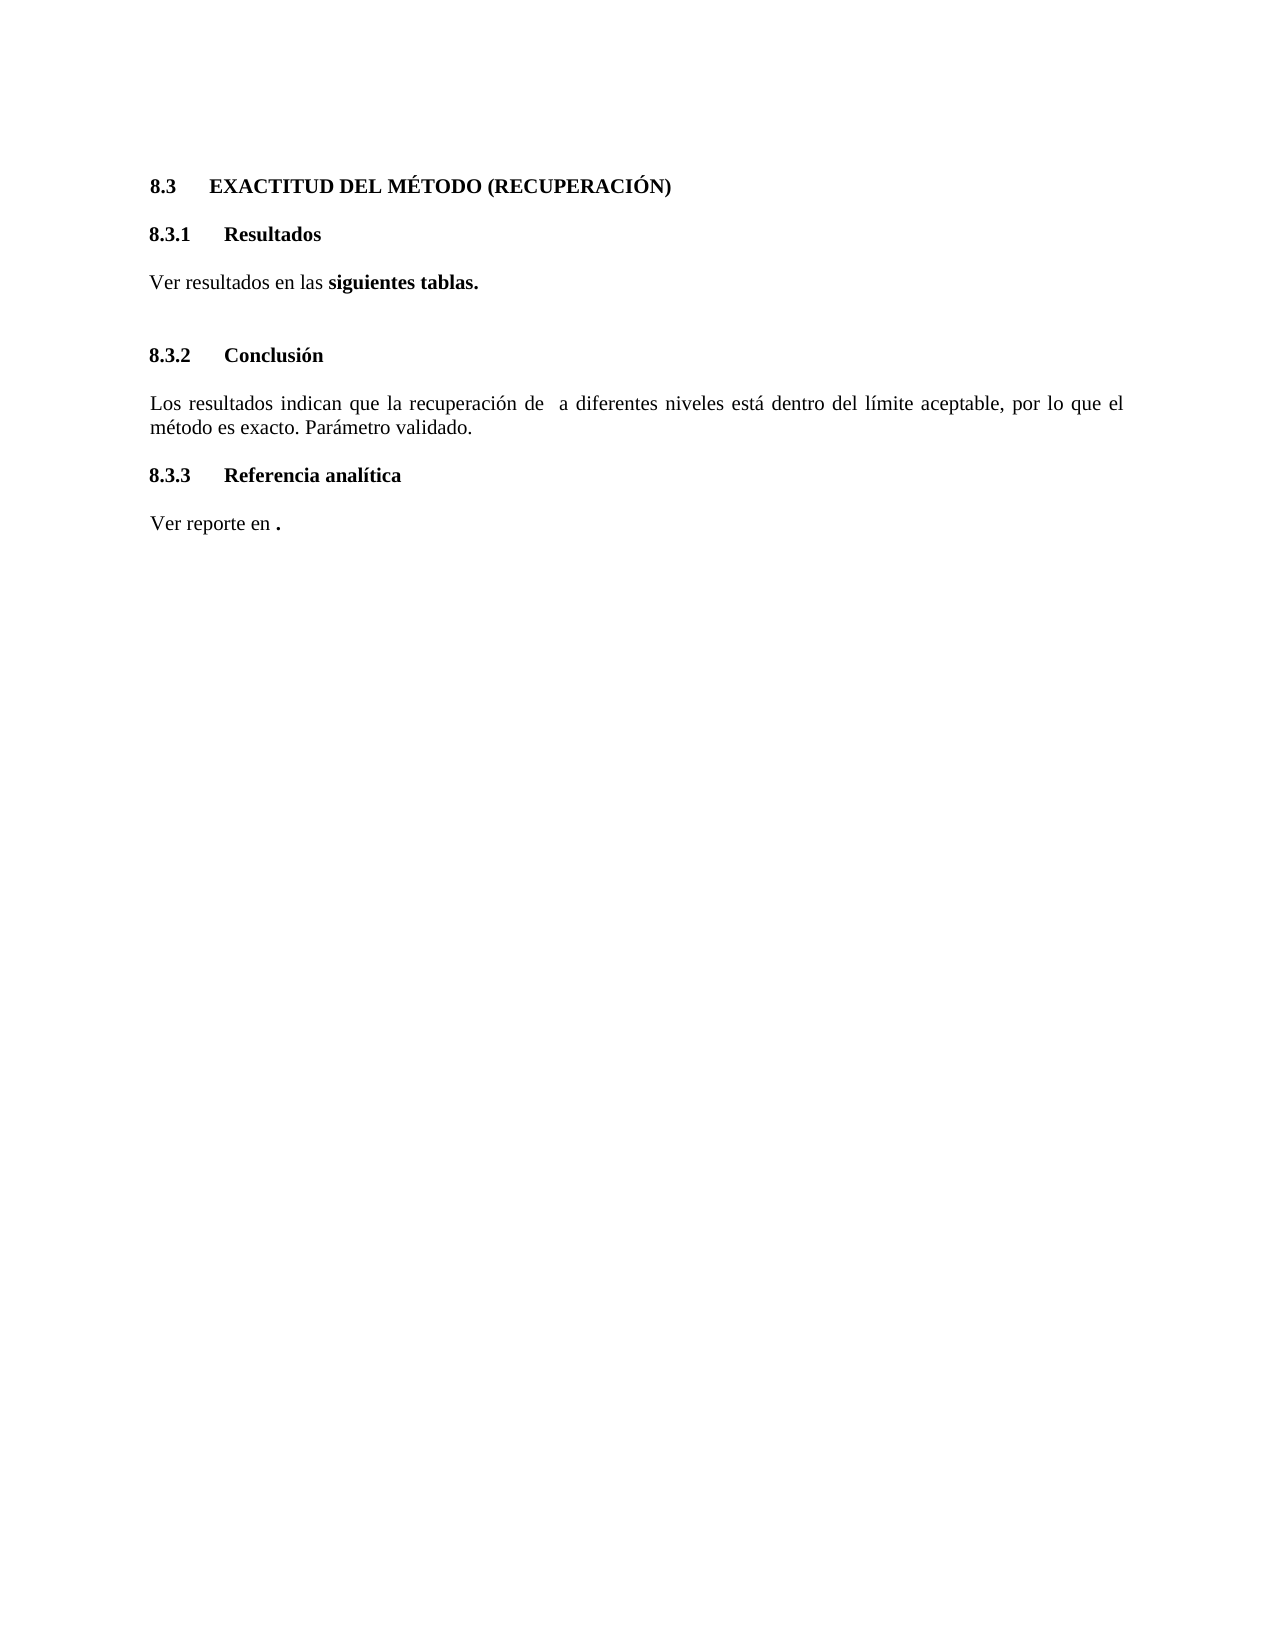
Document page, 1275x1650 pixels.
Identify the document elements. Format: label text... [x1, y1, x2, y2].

text Ver reporte en . [150, 511, 1125, 535]
list Referencia analítica [149, 463, 1125, 487]
list EXACTITUD DEL MÉTODO (RECUPERACIÓN) [150, 174, 1125, 198]
list Resultados [149, 222, 1125, 246]
text Ver resultados en las siguientes tablas. [149, 270, 1125, 294]
text Los resultados indican que la recuperación de a diferentes niveles está dentro del límite aceptable, por lo que el método es exacto. Parámetro validado. [150, 391, 1125, 439]
list Conclusión [149, 342, 1125, 367]
